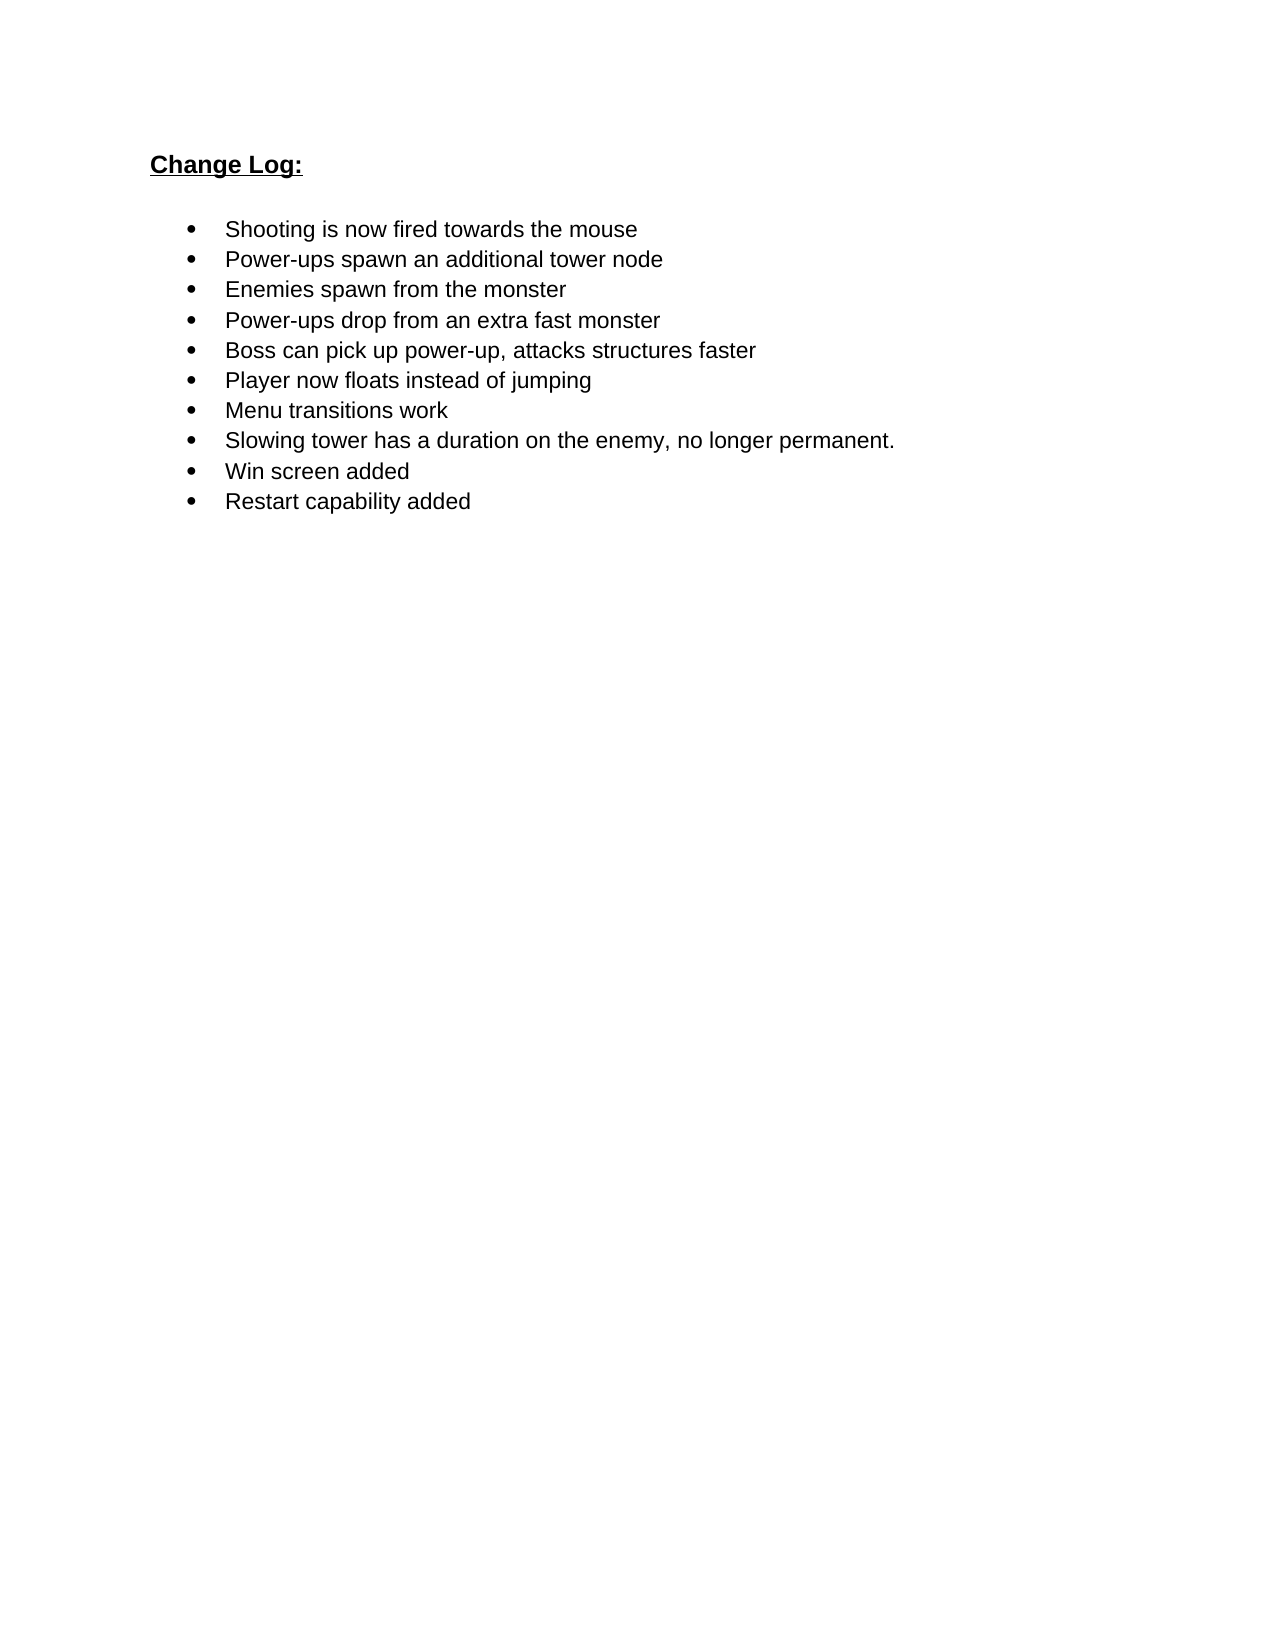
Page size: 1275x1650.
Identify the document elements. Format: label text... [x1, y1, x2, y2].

list Slowing tower has a duration on the enemy, no longer permanent. [187, 427, 1125, 454]
list Shooting is now fired towards the mouse [187, 216, 1125, 242]
list Menu transitions work [187, 397, 1125, 424]
list Player now floats instead of jumping [187, 367, 1125, 393]
list Power-ups drop from an extra fast monster [187, 307, 1125, 333]
list Enemies spawn from the monster [187, 276, 1125, 303]
text Change Log: [150, 150, 1125, 179]
list Boss can pick up power-up, attacks structures faster [187, 337, 1125, 363]
list Win screen added [187, 458, 1125, 484]
list Restart capability added [187, 488, 1125, 514]
list Power-ups spawn an additional tower node [187, 246, 1125, 273]
